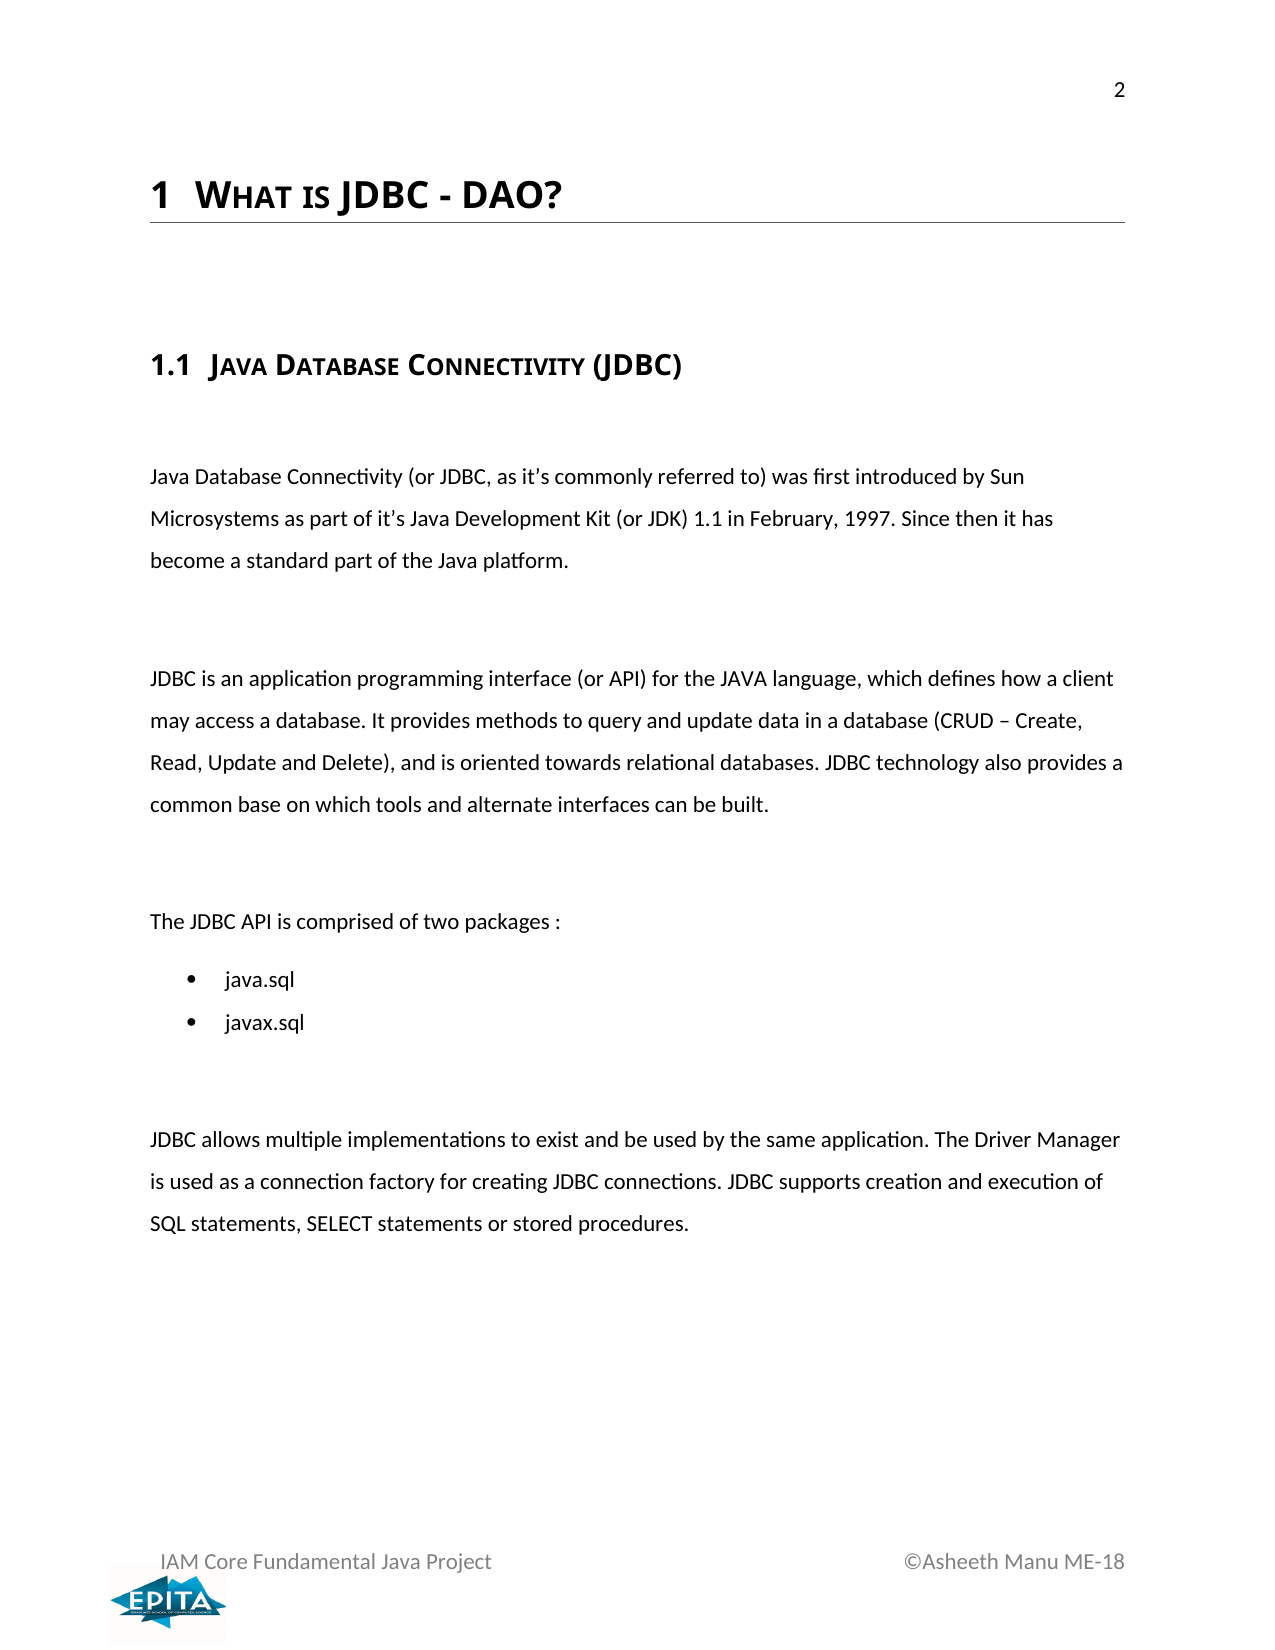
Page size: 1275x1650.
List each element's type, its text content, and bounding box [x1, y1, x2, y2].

text The JDBC API is comprised of two packages : [150, 907, 1125, 935]
subtitle Java Database Connectivity (JDBC) [150, 344, 1125, 384]
text JDBC is an application programming interface (or API) for the JAVA language, which defines how a client may access a database. It provides methods to query and update data in a database (CRUD – Create, Read, Update and Delete), and is oriented towards relational databases. JDBC technology also provides a common base on which tools and alternate interfaces can be built. [150, 664, 1125, 818]
subtitle What is JDBC - DAO? [150, 168, 1125, 222]
picture [108, 1565, 227, 1645]
text JDBC allows multiple implementations to exist and be used by the same application. The Driver Manager is used as a connection factory for creating JDBC connections. JDBC supports creation and execution of SQL statements, SELECT statements or stored procedures. [150, 1125, 1125, 1237]
list java.sql [187, 966, 1125, 994]
list javax.sql [187, 1008, 1125, 1036]
text Java Database Connectivity (or JDBC, as it’s commonly referred to) was first introduced by Sun Microsystems as part of it’s Java Development Kit (or JDK) 1.1 in February, 1997. Since then it has become a standard part of the Java platform. [150, 462, 1125, 574]
